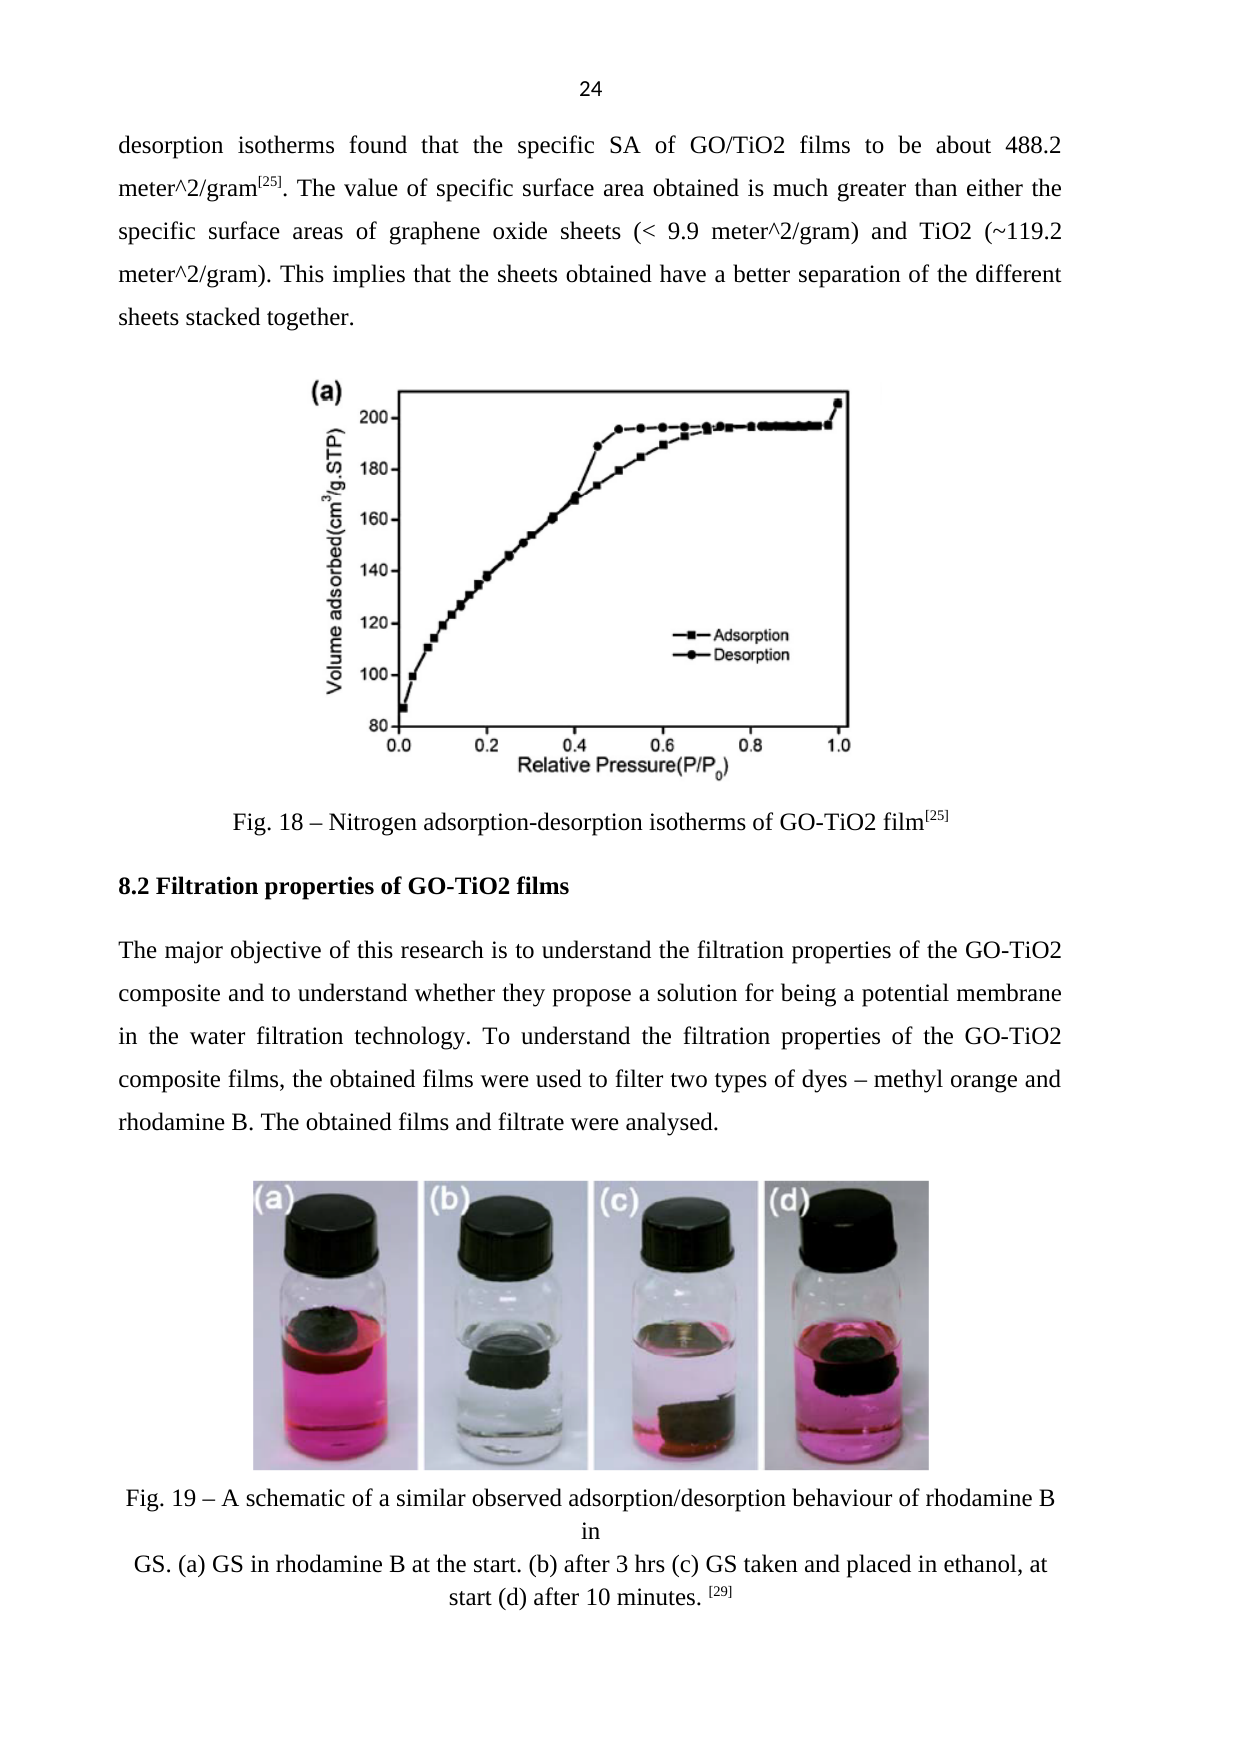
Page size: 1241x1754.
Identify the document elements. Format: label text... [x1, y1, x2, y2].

text 8.2 Filtration properties of GO-TiO2 films [118, 871, 1063, 900]
picture [242, 1171, 939, 1479]
text The major objective of this research is to understand the filtration properties of the GO-TiO2 composite and to understand whether they propose a solution for being a potential membrane in the water filtration technology. To understand the filtration properties of the GO-TiO2 composite films, the obtained films were used to filter two types of dyes – methyl orange and rhodamine B. The obtained films and filtrate were analysed. [118, 935, 1063, 1136]
picture [299, 366, 882, 793]
